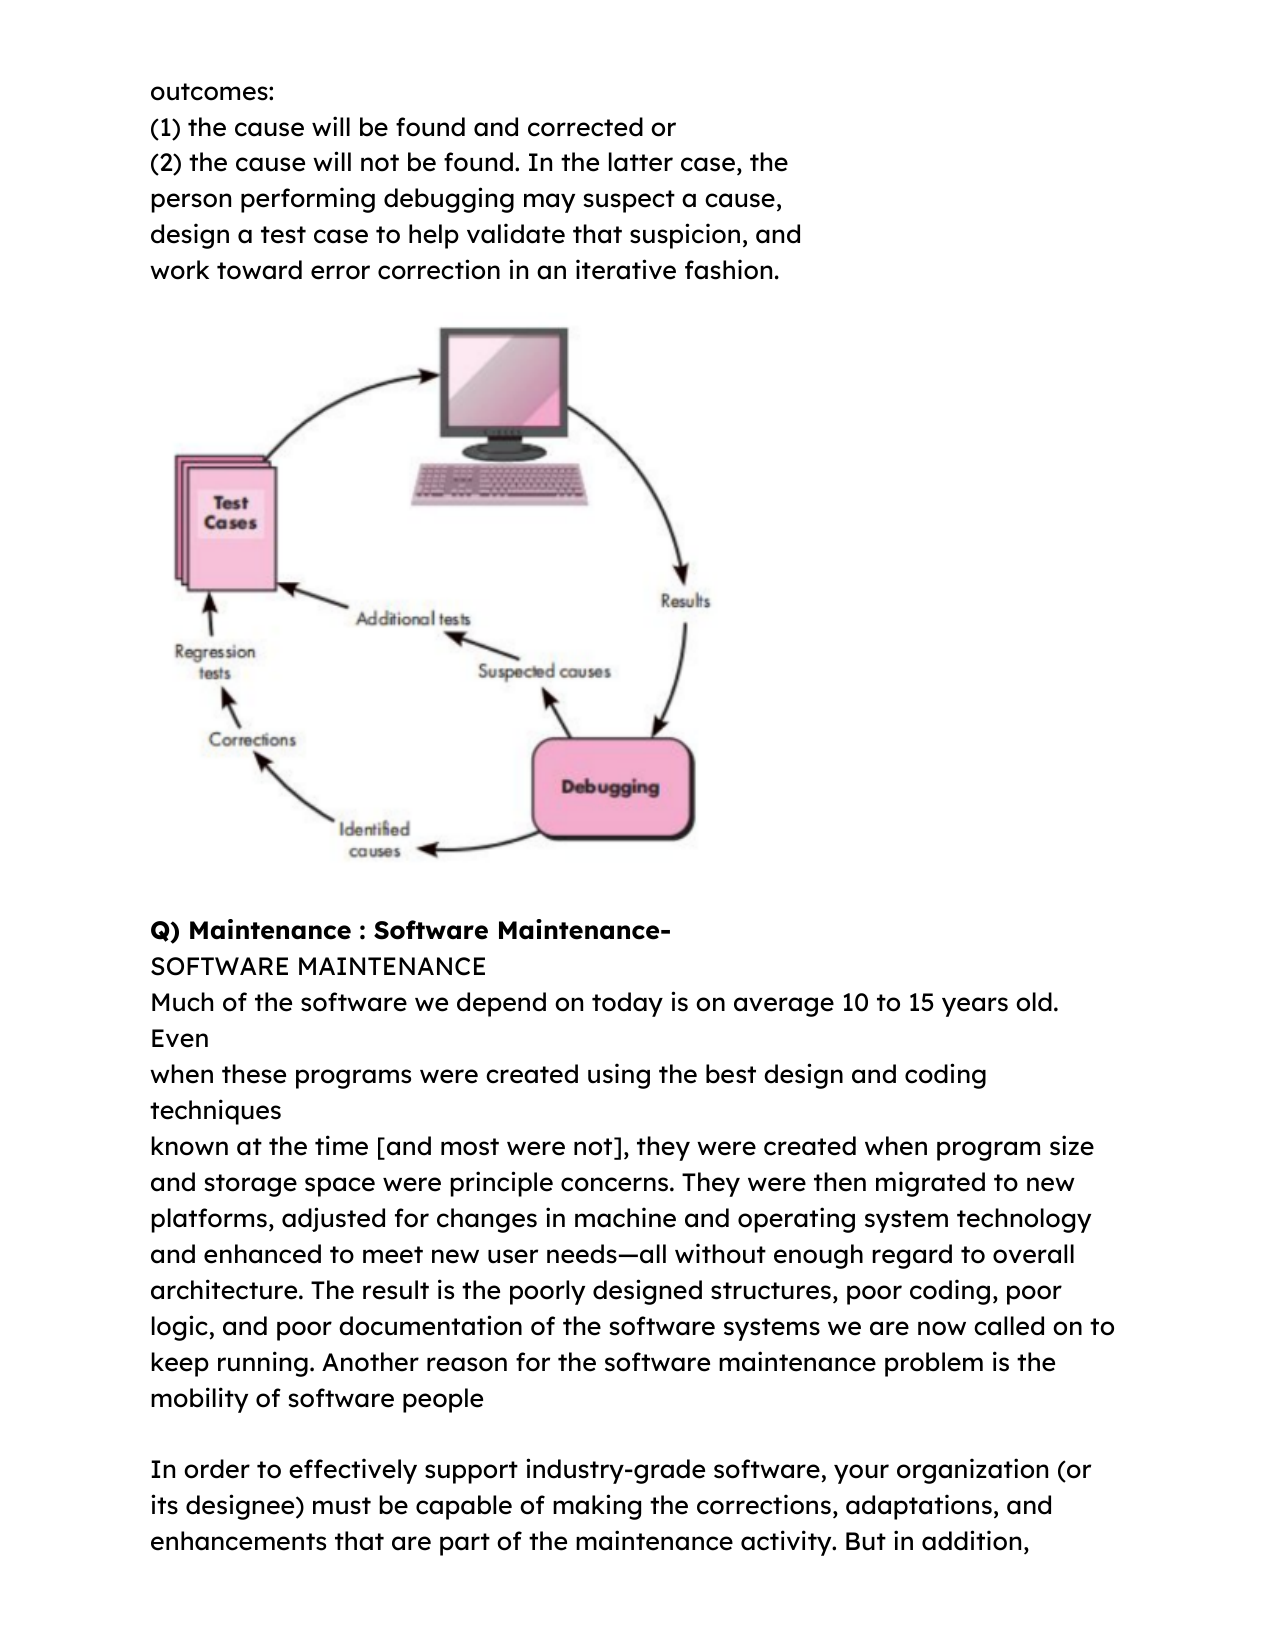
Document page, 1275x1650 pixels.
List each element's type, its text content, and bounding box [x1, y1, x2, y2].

text Q) Maintenance : Software Maintenance- [150, 915, 1125, 946]
text design a test case to help validate that suspicion, and [150, 219, 1125, 250]
text In order to effectively support industry-grade software, your organization (or its designee) must be capable of making the corrections, adaptations, and enhancements that are part of the maintenance activity. But in addition, [150, 1454, 1125, 1557]
text SOFTWARE MAINTENANCE [150, 951, 1125, 982]
text known at the time [and most were not], they were created when program size and storage space were principle concerns. They were then migrated to new platforms, adjusted for changes in machine and operating system technology and enhanced to meet new user needs—all without enough regard to overall architecture. The result is the poorly designed structures, poor coding, poor logic, and poor documentation of the software systems we are now called on to keep running. Another reason for the software maintenance problem is the mobility of software people [150, 1130, 1125, 1413]
picture [150, 290, 724, 911]
text work toward error correction in an iterative fashion. [150, 255, 1125, 286]
text outcomes: [150, 75, 1125, 106]
text person performing debugging may suspect a cause, [150, 183, 1125, 214]
text (2) the cause will not be found. In the latter case, the [150, 147, 1125, 178]
text when these programs were created using the best design and coding techniques [150, 1058, 1125, 1126]
text (1) the cause will be found and corrected or [150, 111, 1125, 142]
text Much of the software we depend on today is on average 10 to 15 years old. Even [150, 987, 1125, 1054]
